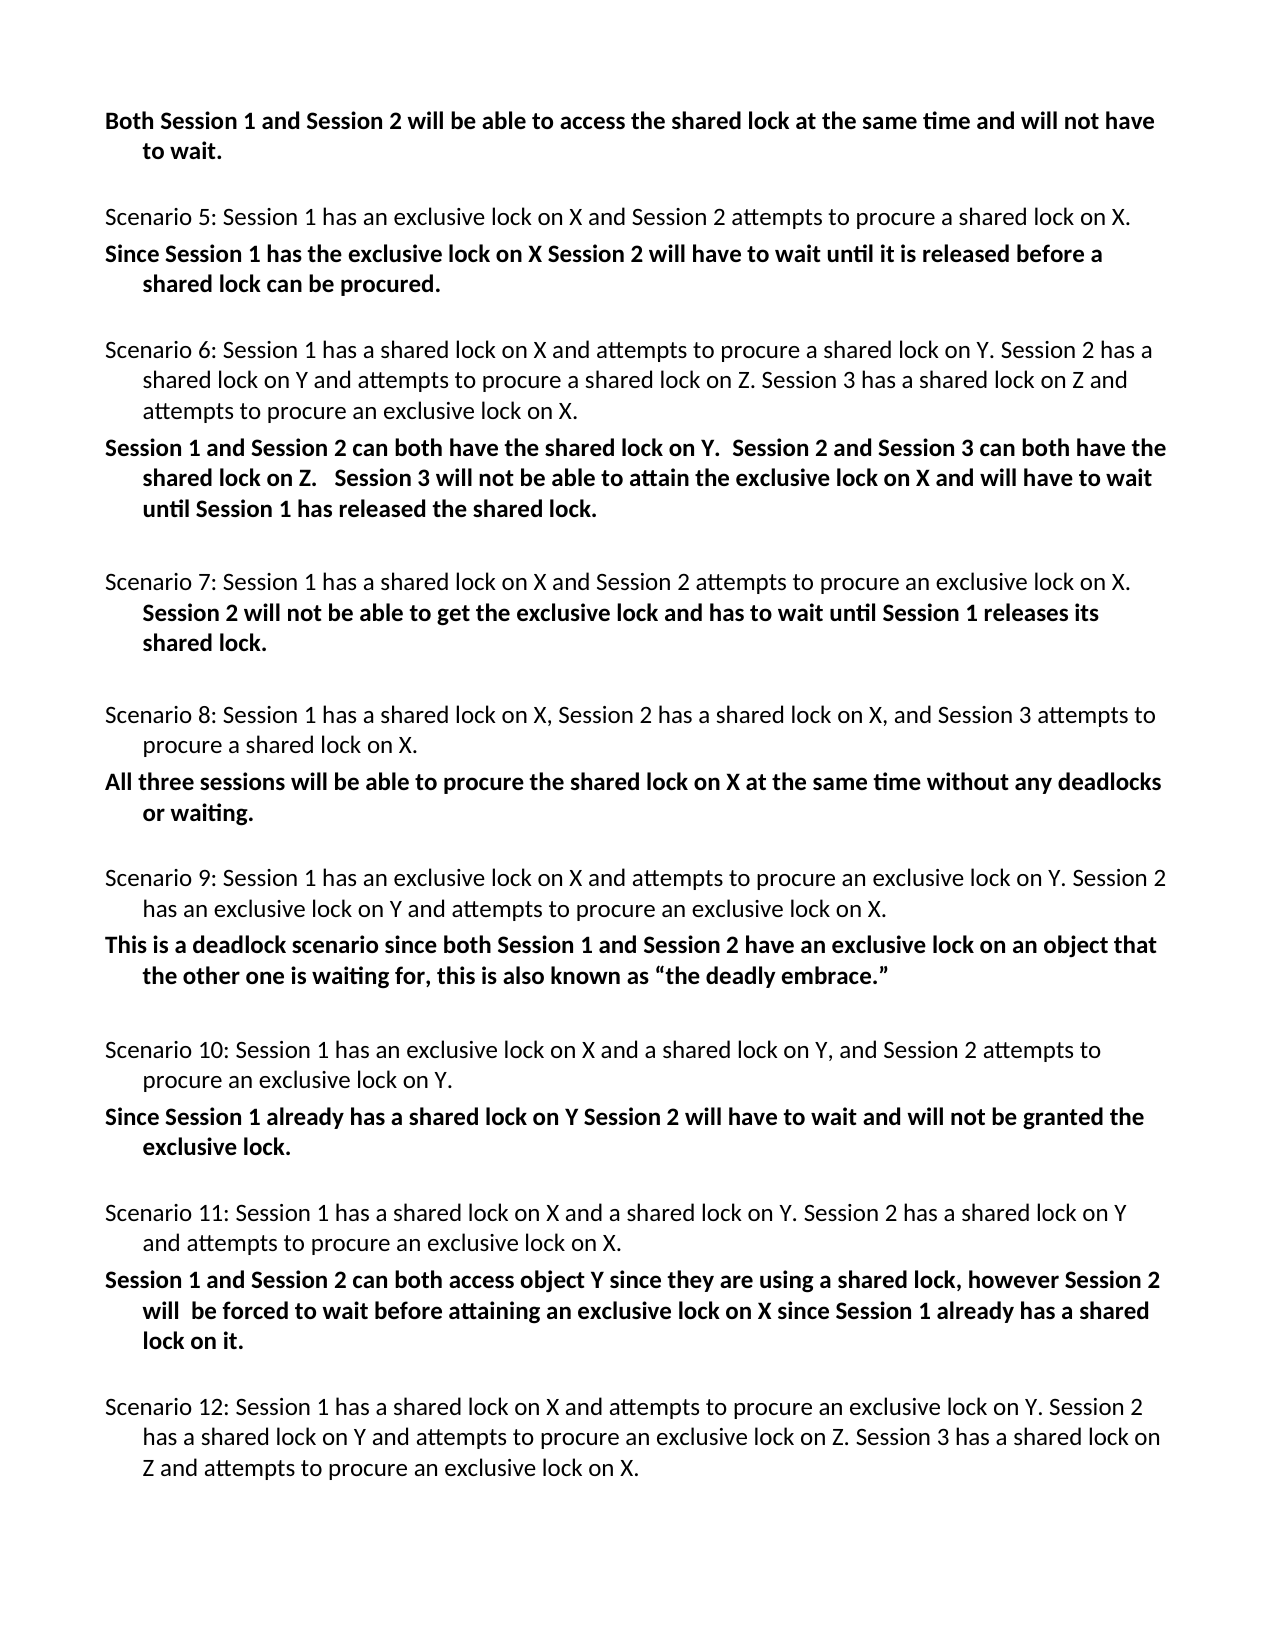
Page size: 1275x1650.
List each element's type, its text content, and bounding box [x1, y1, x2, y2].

text Scenario 11: Session 1 has a shared lock on X and a shared lock on Y. Session 2 has a shared lock on Y and attempts to procure an exclusive lock on X. [105, 1197, 1170, 1258]
text Scenario 6: Session 1 has a shared lock on X and attempts to procure a shared lock on Y. Session 2 has a shared lock on Y and attempts to procure a shared lock on Z. Session 3 has a shared lock on Z and attempts to procure an exclusive lock on X. [105, 334, 1170, 425]
text Scenario 5: Session 1 has an exclusive lock on X and Session 2 attempts to procure a shared lock on X. [105, 201, 1170, 232]
text This is a deadlock scenario since both Session 1 and Session 2 have an exclusive lock on an object that the other one is waiting for, this is also known as “the deadly embrace.” [105, 930, 1170, 991]
text Scenario 12: Session 1 has a shared lock on X and attempts to procure an exclusive lock on Y. Session 2 has a shared lock on Y and attempts to procure an exclusive lock on Z. Session 3 has a shared lock on Z and attempts to procure an exclusive lock on X. [105, 1391, 1170, 1482]
text Session 1 and Session 2 can both access object Y since they are using a shared lock, however Session 2 will be forced to wait before attaining an exclusive lock on X since Session 1 already has a shared lock on it. [105, 1264, 1170, 1385]
text Since Session 1 has the exclusive lock on X Session 2 will have to wait until it is released before a shared lock can be procured. [105, 238, 1170, 328]
text Since Session 1 already has a shared lock on Y Session 2 will have to wait and will not be granted the exclusive lock. [105, 1101, 1170, 1191]
text Both Session 1 and Session 2 will be able to access the shared lock at the same time and will not have to wait. [105, 105, 1170, 195]
text Scenario 9: Session 1 has an exclusive lock on X and attempts to procure an exclusive lock on Y. Session 2 has an exclusive lock on Y and attempts to procure an exclusive lock on X. [105, 862, 1170, 923]
text Scenario 7: Session 1 has a shared lock on X and Session 2 attempts to procure an exclusive lock on X. Session 2 will not be able to get the exclusive lock and has to wait until Session 1 releases its shared lock. [105, 566, 1170, 658]
text Scenario 10: Session 1 has an exclusive lock on X and a shared lock on Y, and Session 2 attempts to procure an exclusive lock on Y. [105, 1034, 1170, 1095]
text All three sessions will be able to procure the shared lock on X at the same time without any deadlocks or waiting. [105, 766, 1170, 856]
text Session 1 and Session 2 can both have the shared lock on Y. Session 2 and Session 3 can both have the shared lock on Z. Session 3 will not be able to attain the exclusive lock on X and will have to wait until Session 1 has released the shared lock. [105, 432, 1170, 523]
text Scenario 8: Session 1 has a shared lock on X, Session 2 has a shared lock on X, and Session 3 attempts to procure a shared lock on X. [105, 699, 1170, 760]
